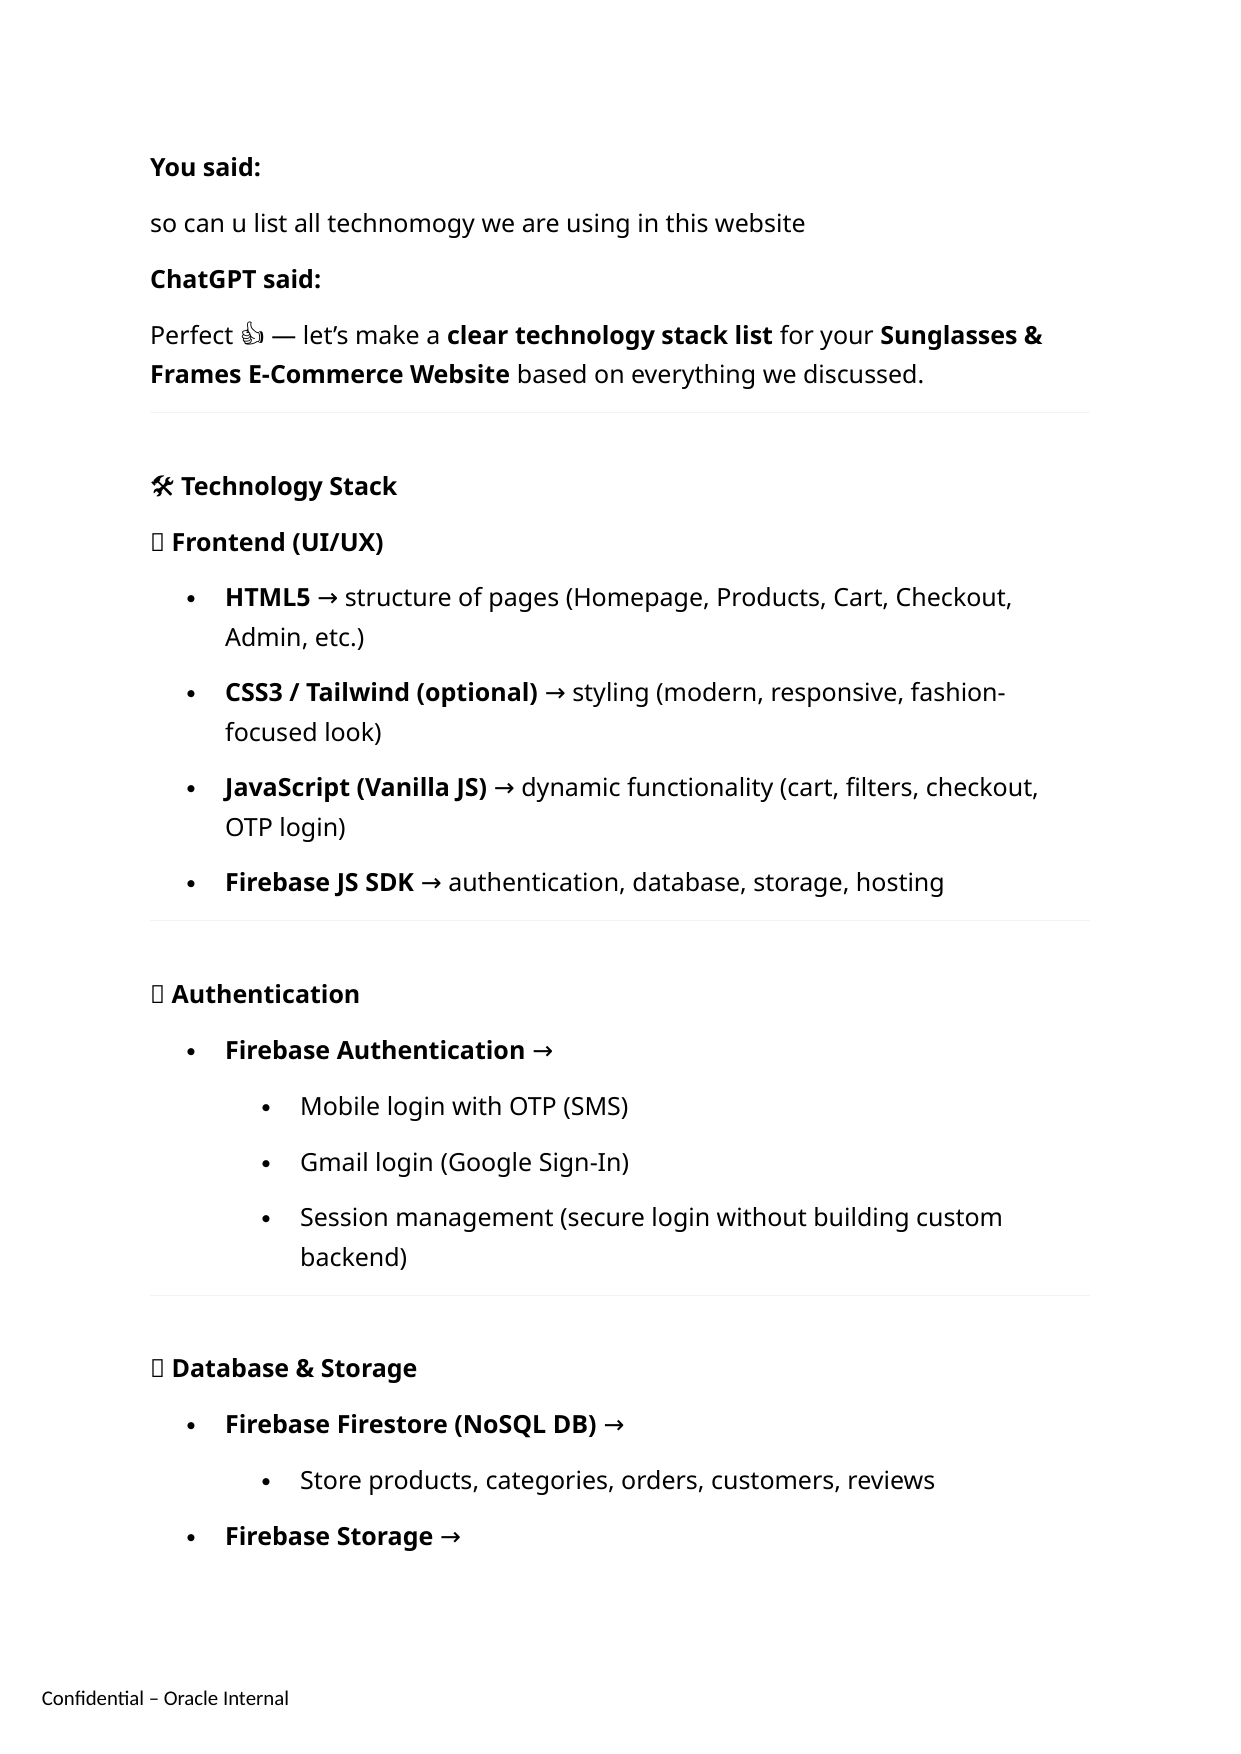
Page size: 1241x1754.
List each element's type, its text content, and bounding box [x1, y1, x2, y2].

text 🔹 Frontend (UI/UX) [150, 524, 1090, 558]
list Session management (secure login without building custom backend) [262, 1200, 1090, 1273]
text Perfect 👍 — let’s make a clear technology stack list for your Sunglasses & Frames E-Commerce Website based on everything we discussed. [150, 317, 1090, 391]
text 🔹 Authentication [150, 977, 1090, 1011]
text ChatGPT said: [150, 262, 1090, 296]
list CSS3 / Tailwind (optional) → styling (modern, responsive, fashion-focused look) [187, 675, 1090, 748]
text so can u list all technomogy we are using in this website [150, 206, 1090, 240]
text You said: [150, 150, 1090, 184]
text 🛠️ Technology Stack [150, 468, 1090, 502]
list Gmail login (Google Sign-In) [262, 1144, 1090, 1178]
list HTML5 → structure of pages (Homepage, Products, Cart, Checkout, Admin, etc.) [187, 580, 1090, 653]
list JavaScript (Vanilla JS) → dynamic functionality (cart, filters, checkout, OTP login) [187, 770, 1090, 843]
text 🔹 Database & Storage [150, 1351, 1090, 1385]
list Firebase Authentication → [187, 1032, 1090, 1067]
list Firebase JS SDK → authentication, database, storage, hosting [187, 865, 1090, 899]
list Mobile login with OTP (SMS) [262, 1088, 1090, 1122]
list Firebase Firestore (NoSQL DB) → [187, 1407, 1090, 1441]
list Firebase Storage → [187, 1518, 1090, 1552]
list Store products, categories, orders, customers, reviews [262, 1462, 1090, 1497]
